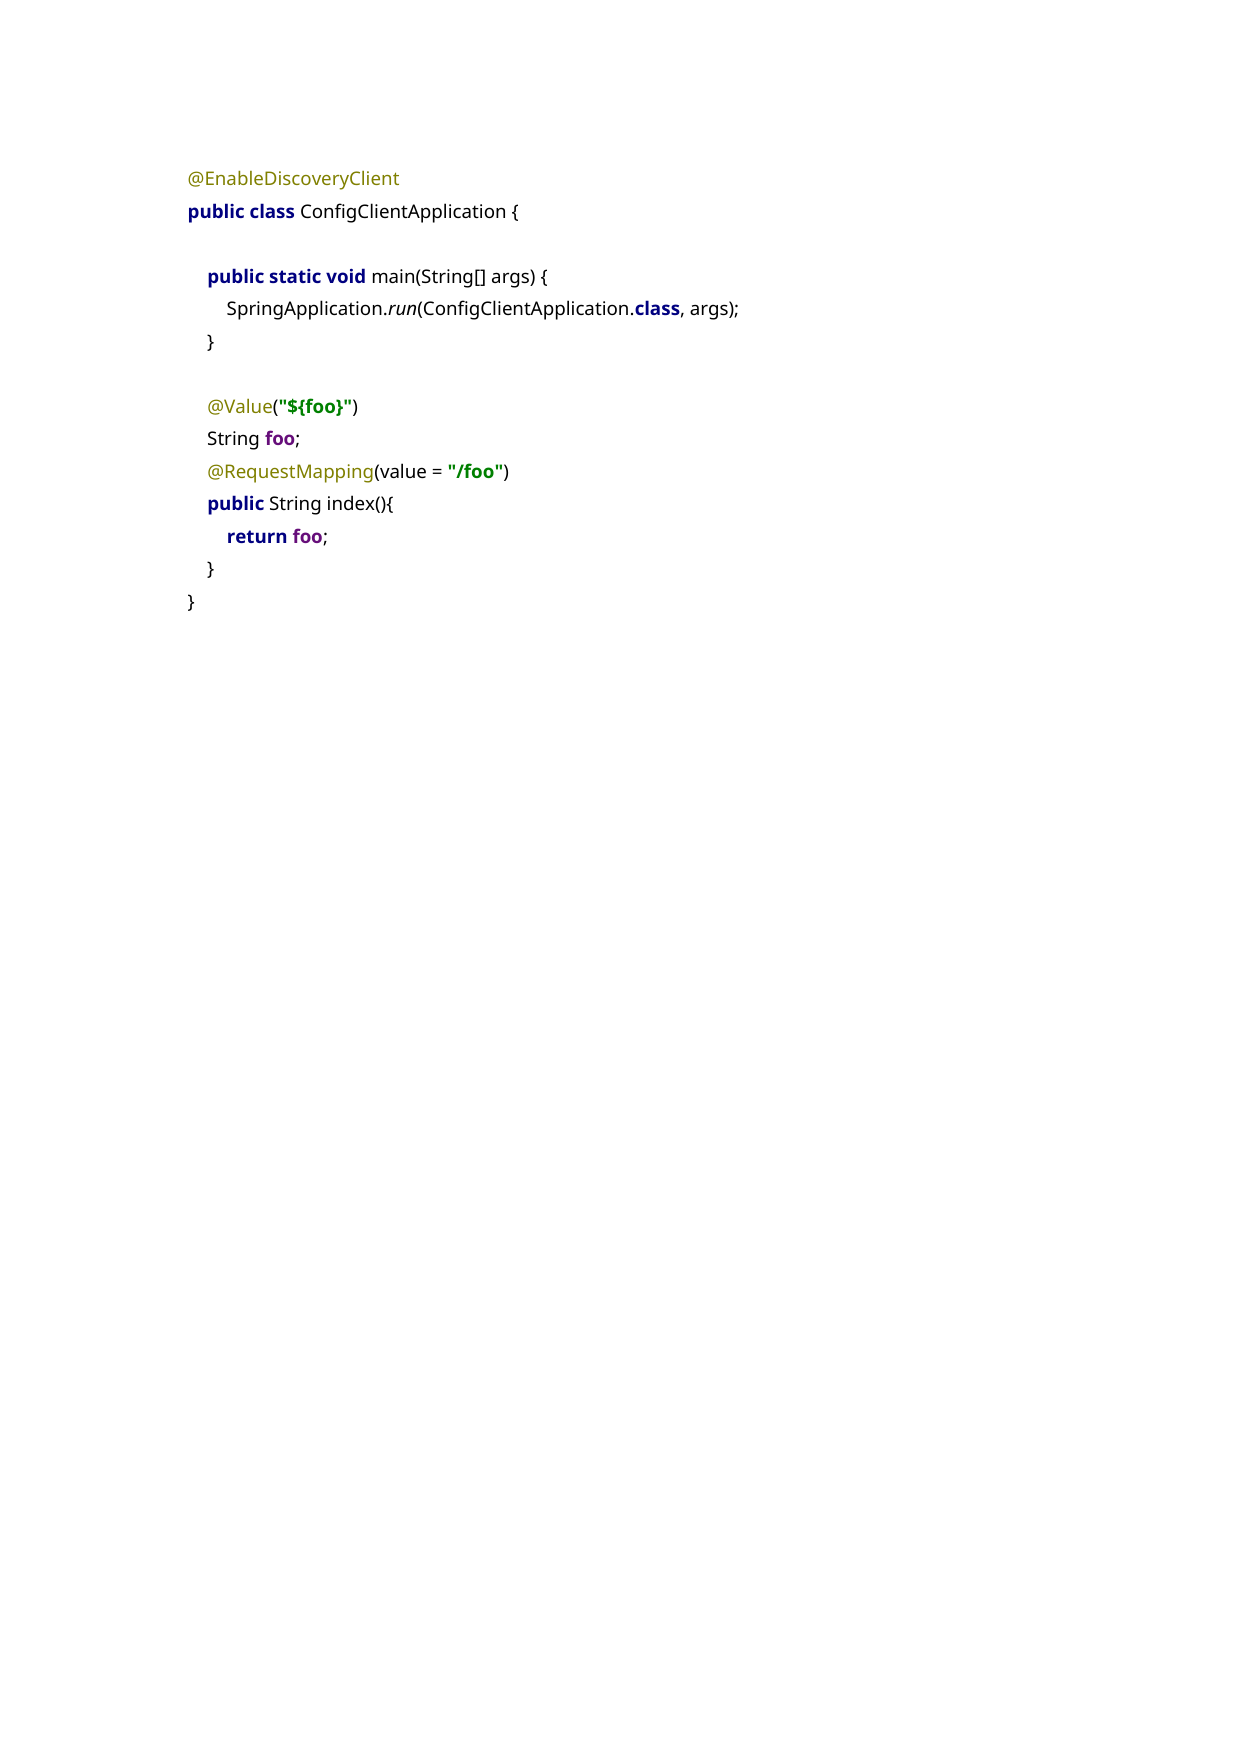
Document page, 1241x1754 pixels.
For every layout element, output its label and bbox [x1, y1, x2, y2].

text [187, 162, 1053, 617]
